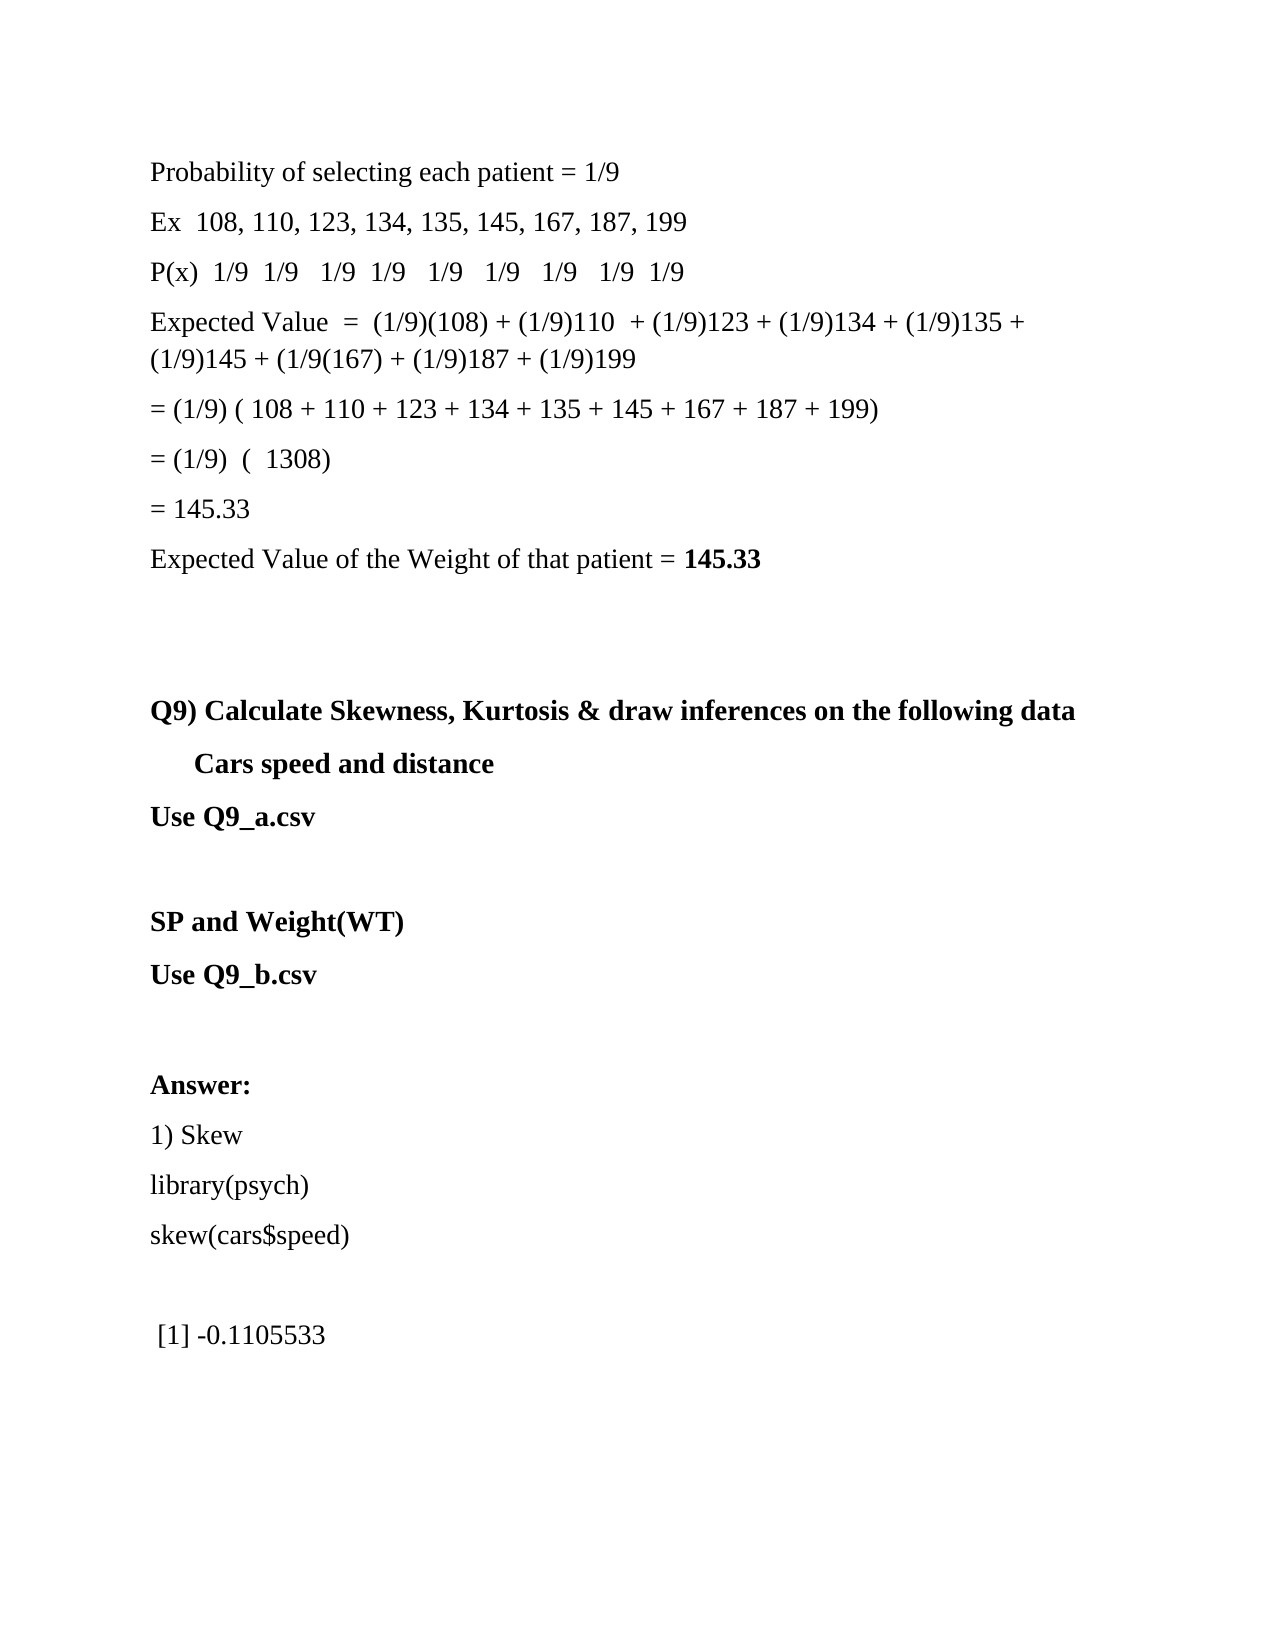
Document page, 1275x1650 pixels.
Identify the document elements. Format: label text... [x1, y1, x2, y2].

text SP and Weight(WT) [150, 904, 1125, 938]
text Expected Value = (1/9)(108) + (1/9)110 + (1/9)123 + (1/9)134 + (1/9)135 + (1/9)145 + (1/9(167) + (1/9)187 + (1/9)199 [150, 300, 1125, 375]
text = (1/9) ( 1308) [150, 437, 1125, 475]
text Probability of selecting each patient = 1/9 [150, 150, 1125, 187]
text skew(cars$speed) [150, 1213, 1125, 1250]
text Cars speed and distance [150, 746, 1125, 779]
text Expected Value of the Weight of that patient = 145.33 [150, 537, 1125, 575]
text Ex 108, 110, 123, 134, 135, 145, 167, 187, 199 [150, 200, 1125, 237]
text = (1/9) ( 108 + 110 + 123 + 134 + 135 + 145 + 167 + 187 + 199) [150, 387, 1125, 425]
text Q9) Calculate Skewness, Kurtosis & draw inferences on the following data [150, 693, 1125, 727]
text [1] -0.1105533 [150, 1313, 1125, 1350]
text = 145.33 [150, 487, 1125, 525]
text library(psych) [150, 1163, 1125, 1200]
text Use Q9_b.csv [150, 957, 1125, 991]
text Answer: [150, 1063, 1125, 1100]
text P(x) 1/9 1/9 1/9 1/9 1/9 1/9 1/9 1/9 1/9 [150, 250, 1125, 287]
text Use Q9_a.csv [150, 799, 1125, 832]
text 1) Skew [150, 1113, 1125, 1150]
